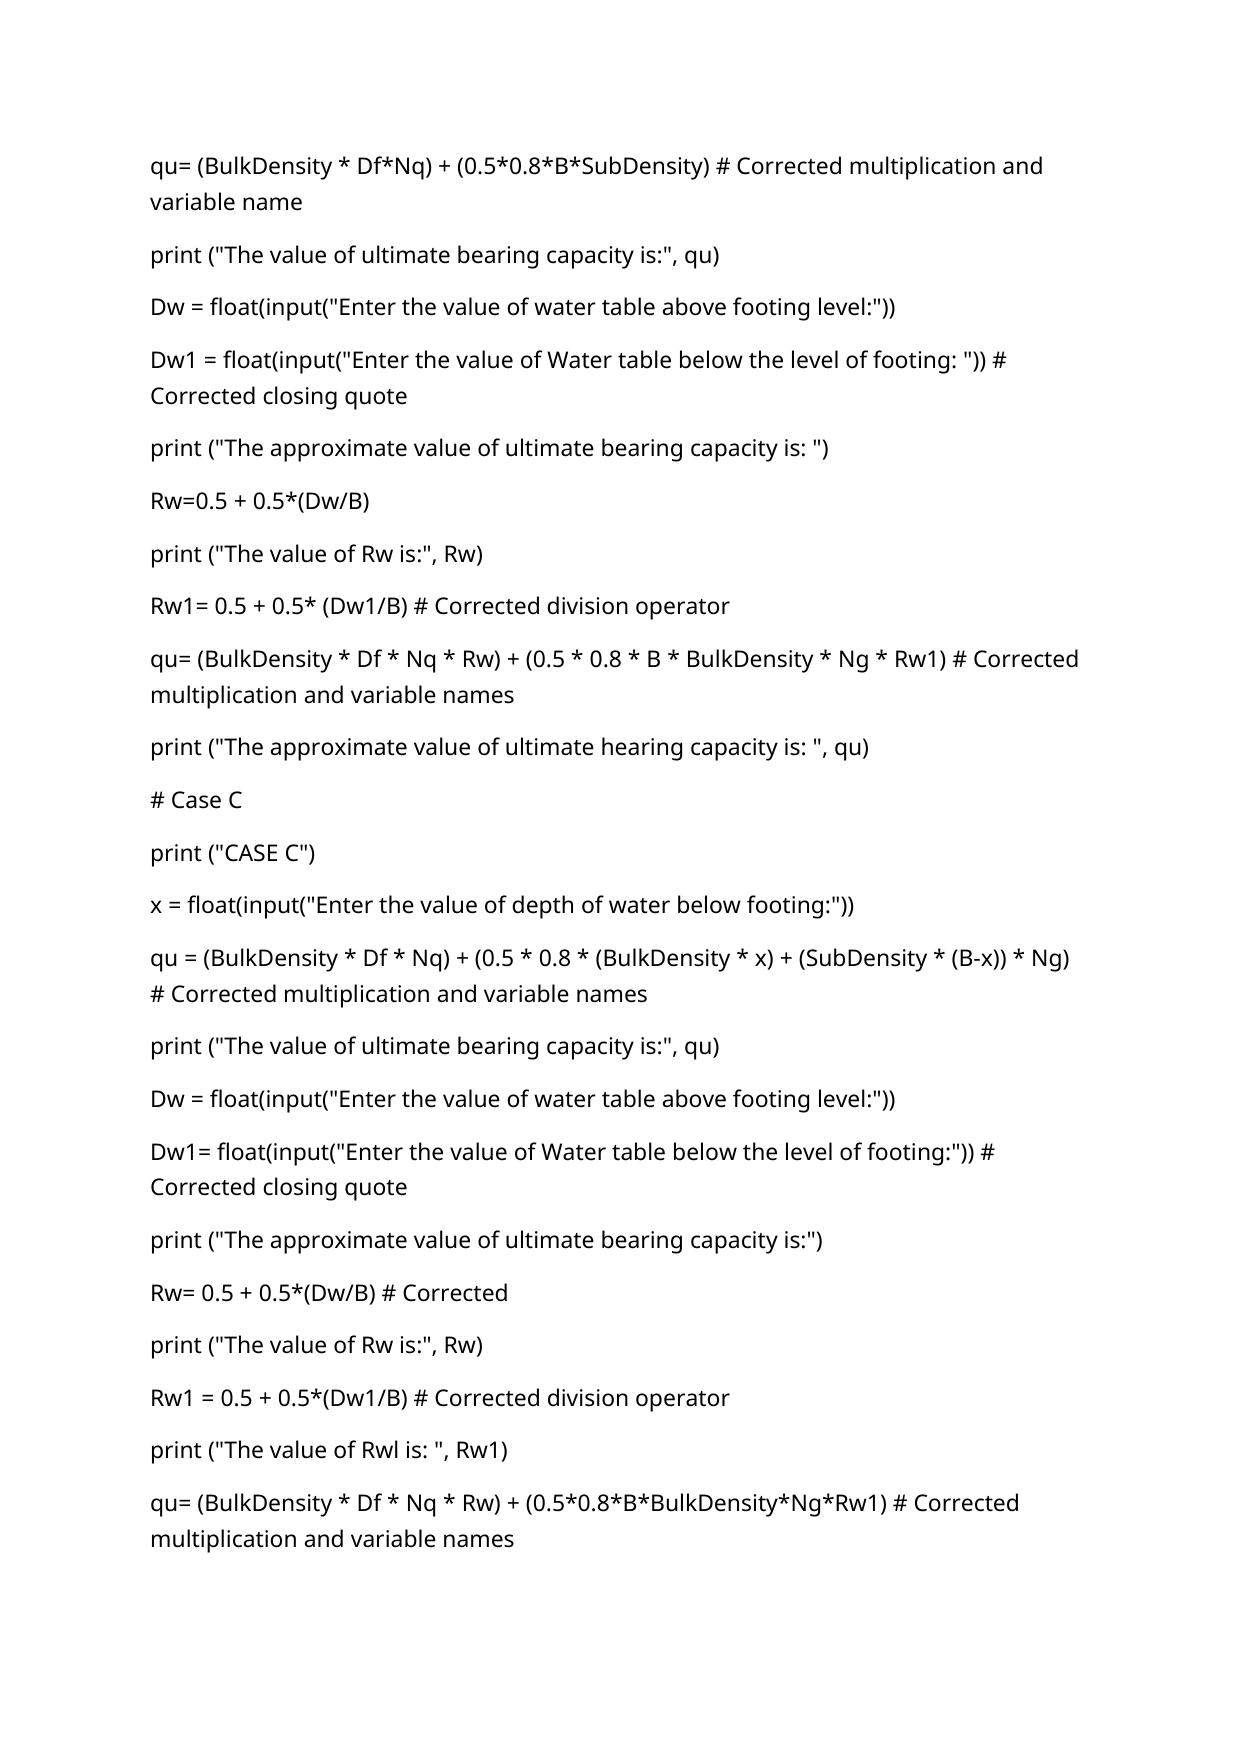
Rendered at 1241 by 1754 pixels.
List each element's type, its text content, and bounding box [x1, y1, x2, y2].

text # Case C [150, 784, 1090, 815]
text x = float(input("Enter the value of depth of water below footing:")) [150, 889, 1090, 920]
text Rw1= 0.5 + 0.5* (Dw1/B) # Corrected division operator [150, 590, 1090, 621]
text print ("The value of Rwl is: ", Rw1) [150, 1434, 1090, 1466]
text qu= (BulkDensity * Df*Nq) + (0.5*0.8*B*SubDensity) # Corrected multiplication and variable name [150, 150, 1090, 217]
text Dw = float(input("Enter the value of water table above footing level:")) [150, 1083, 1090, 1114]
text print ("The approximate value of ultimate bearing capacity is: ") [150, 432, 1090, 463]
text qu= (BulkDensity * Df * Nq * Rw) + (0.5 * 0.8 * B * BulkDensity * Ng * Rw1) # Corrected multiplication and variable names [150, 643, 1090, 710]
text Dw = float(input("Enter the value of water table above footing level:")) [150, 291, 1090, 322]
text print ("The value of Rw is:", Rw) [150, 1329, 1090, 1360]
text Rw= 0.5 + 0.5*(Dw/B) # Corrected [150, 1277, 1090, 1308]
text print ("The approximate value of ultimate bearing capacity is:") [150, 1224, 1090, 1255]
text Rw1 = 0.5 + 0.5*(Dw1/B) # Corrected division operator [150, 1382, 1090, 1413]
text print ("CASE C") [150, 836, 1090, 868]
text print ("The value of ultimate bearing capacity is:", qu) [150, 1030, 1090, 1061]
text qu= (BulkDensity * Df * Nq * Rw) + (0.5*0.8*B*BulkDensity*Ng*Rw1) # Corrected multiplication and variable names [150, 1487, 1090, 1554]
text Rw=0.5 + 0.5*(Dw/B) [150, 485, 1090, 516]
text print ("The approximate value of ultimate hearing capacity is: ", qu) [150, 731, 1090, 762]
text print ("The value of ultimate bearing capacity is:", qu) [150, 238, 1090, 270]
text qu = (BulkDensity * Df * Nq) + (0.5 * 0.8 * (BulkDensity * x) + (SubDensity * (B-x)) * Ng) # Corrected multiplication and variable names [150, 942, 1090, 1009]
text Dw1 = float(input("Enter the value of Water table below the level of footing: ")) # Corrected closing quote [150, 344, 1090, 411]
text Dw1= float(input("Enter the value of Water table below the level of footing:")) # Corrected closing quote [150, 1135, 1090, 1203]
text print ("The value of Rw is:", Rw) [150, 537, 1090, 569]
